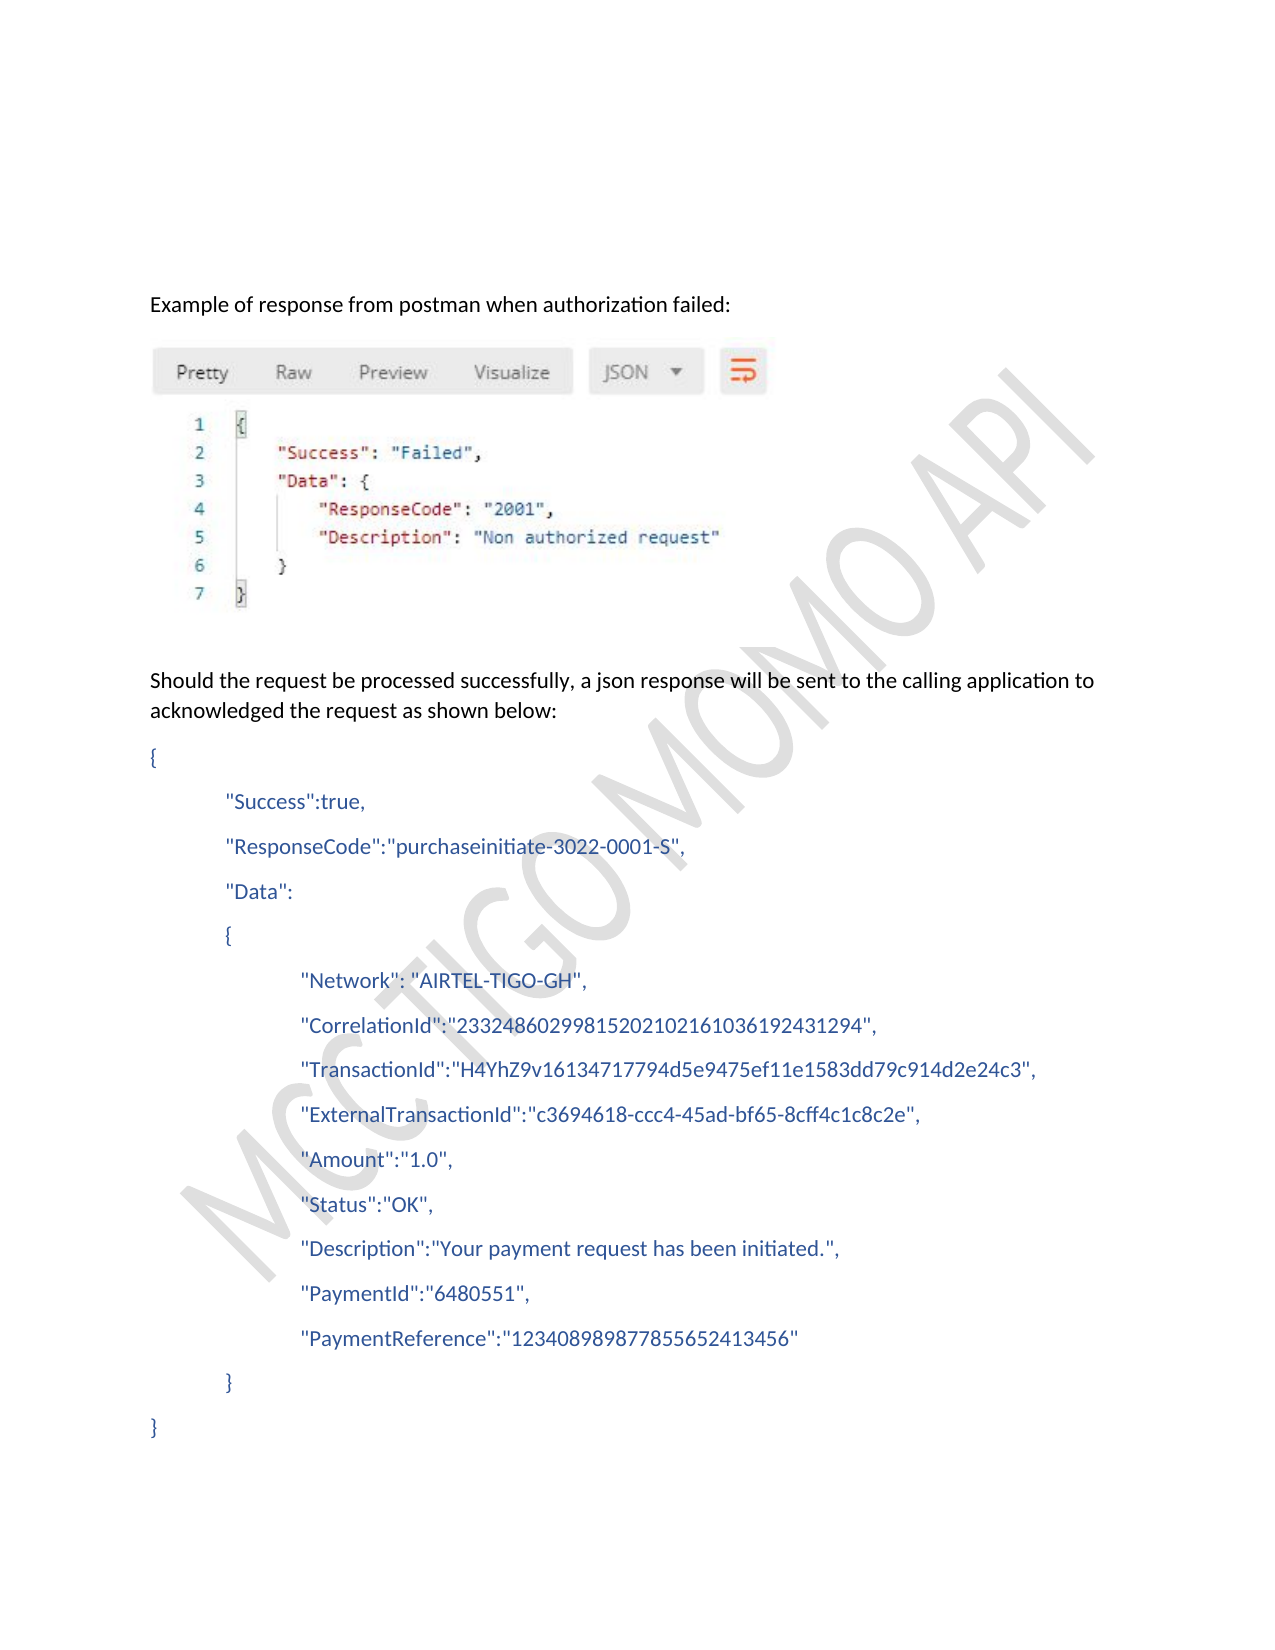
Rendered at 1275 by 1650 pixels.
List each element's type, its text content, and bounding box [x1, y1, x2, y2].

text { [150, 743, 1125, 771]
text } [150, 1413, 1125, 1441]
text "Success":true, [150, 787, 1125, 816]
text "PaymentReference":"123408989877855652413456" [150, 1324, 1125, 1352]
text Should the request be processed successfully, a json response will be sent to the calling application to acknowledged the request as shown below: [150, 666, 1125, 724]
text { [150, 922, 1125, 949]
text "Amount":"1.0", [150, 1145, 1125, 1173]
text "PaymentId":"6480551", [150, 1279, 1125, 1307]
text "ExternalTransactionId":"c3694618-ccc4-45ad-bf65-8cff4c1c8c2e", [150, 1100, 1125, 1128]
text "ResponseCode":"purchaseinitiate-3022-0001-S", [150, 832, 1125, 860]
text "Status":"OK", [150, 1190, 1125, 1218]
text "Description":"Your payment request has been initiated.", [150, 1234, 1125, 1262]
picture [150, 337, 786, 647]
text Example of response from postman when authorization failed: [150, 291, 1125, 319]
text "TransactionId":"H4YhZ9v16134717794d5e9475ef11e1583dd79c914d2e24c3", [150, 1056, 1125, 1084]
text } [150, 1368, 1125, 1396]
text "CorrelationId":"23324860299815202102161036192431294", [150, 1011, 1125, 1039]
text "Data": [150, 877, 1125, 905]
text "Network": "AIRTEL-TIGO-GH", [150, 966, 1125, 994]
